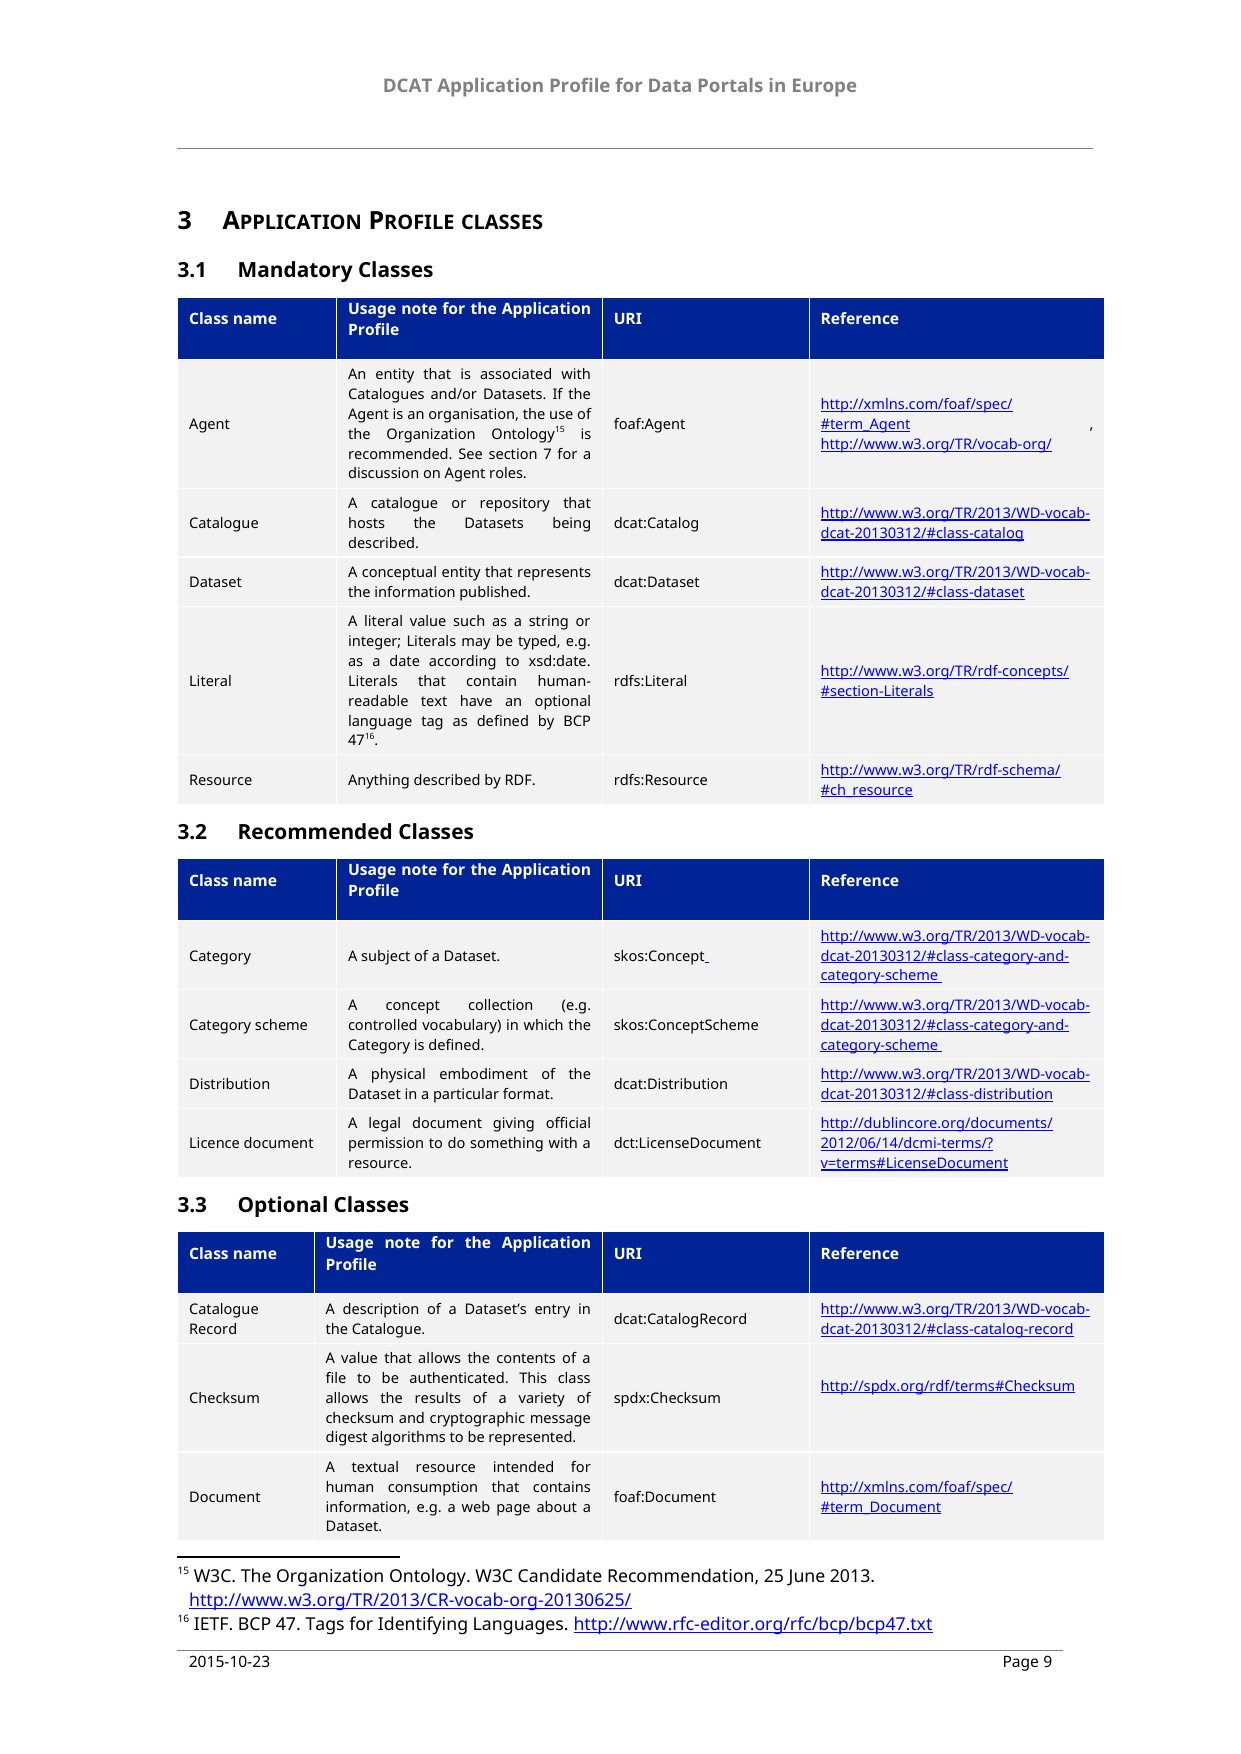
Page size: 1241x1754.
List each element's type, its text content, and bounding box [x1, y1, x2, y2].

table_cell dcat:Catalog [603, 489, 809, 556]
table_header Usage note for the Application Profile [337, 298, 602, 359]
table_cell A conceptual entity that represents the information published. [337, 558, 602, 606]
table_header Usage note for the Application Profile [315, 1232, 602, 1293]
table_cell Literal [178, 607, 336, 754]
table_cell rdfs:Literal [603, 607, 809, 754]
table_cell Category scheme [178, 990, 336, 1058]
table_cell A catalogue or repository that hosts the Datasets being described. [337, 489, 602, 556]
table_cell Licence document [178, 1109, 336, 1177]
table_cell A description of a Dataset’s entry in the Catalogue. [315, 1294, 602, 1342]
table_cell skos:Concept [603, 921, 809, 989]
table_cell Category [178, 921, 336, 989]
table_cell A concept collection (e.g. controlled vocabulary) in which the Category is defined. [337, 990, 602, 1058]
table_cell http://www.w3.org/TR/rdf-concepts/#section-Literals [810, 607, 1104, 754]
table_header URI [603, 859, 809, 920]
table_header Reference [810, 1232, 1104, 1293]
table_cell Agent [178, 360, 336, 487]
table_cell http://www.w3.org/TR/2013/WD-vocab-dcat-20130312/#class-category-and-category-scheme [810, 990, 1104, 1058]
table_cell A value that allows the contents of a file to be authenticated. This class allows the results of a variety of checksum and cryptographic message digest algorithms to be represented. [315, 1344, 602, 1451]
table_cell dcat:Distribution [603, 1059, 809, 1107]
subtitle Optional Classes [177, 1190, 1063, 1218]
table_cell dct:LicenseDocument [603, 1109, 809, 1177]
table_header Class name [178, 1232, 314, 1293]
table_cell http://xmlns.com/foaf/spec/#term_Document [810, 1453, 1104, 1540]
table_cell http://www.w3.org/TR/2013/WD-vocab-dcat-20130312/#class-category-and-category-scheme [810, 921, 1104, 989]
table_cell http://www.w3.org/TR/2013/WD-vocab-dcat-20130312/#class-dataset [810, 558, 1104, 606]
table_cell An entity that is associated with Catalogues and/or Datasets. If the Agent is an organisation, the use of the Organization Ontology is recommended. See section 7 for a discussion on Agent roles. [337, 360, 602, 487]
table_cell spdx:Checksum [603, 1344, 809, 1451]
table_cell Resource [178, 755, 336, 803]
table_header Class name [178, 859, 336, 920]
table_cell http://www.w3.org/TR/2013/WD-vocab-dcat-20130312/#class-catalog [810, 489, 1104, 556]
table_cell A subject of a Dataset. [337, 921, 602, 989]
table_cell http://www.w3.org/TR/rdf-schema/#ch_resource [810, 755, 1104, 803]
table_cell Document [178, 1453, 314, 1540]
table_cell dcat:CatalogRecord [603, 1294, 809, 1342]
table_cell A physical embodiment of the Dataset in a particular format. [337, 1059, 602, 1107]
table_cell http://dublincore.org/documents/2012/06/14/dcmi-terms/?v=terms#LicenseDocument [810, 1109, 1104, 1177]
table_cell foaf:Agent [603, 360, 809, 487]
subtitle Recommended Classes [177, 817, 1063, 845]
table_cell dcat:Dataset [603, 558, 809, 606]
table_header Usage note for the Application Profile [337, 859, 602, 920]
table_cell Dataset [178, 558, 336, 606]
table_cell Catalogue Record [178, 1294, 314, 1342]
table_header Reference [810, 298, 1104, 359]
subtitle Application Profile classes [177, 203, 1063, 237]
table_cell Catalogue [178, 489, 336, 556]
table_cell A textual resource intended for human consumption that contains information, e.g. a web page about a Dataset. [315, 1453, 602, 1540]
table_cell A literal value such as a string or integer; Literals may be typed, e.g. as a date according to xsd:date. Literals that contain human-readable text have an optional language tag as defined by BCP 47. [337, 607, 602, 754]
table_cell skos:ConceptScheme [603, 990, 809, 1058]
subtitle Mandatory Classes [177, 255, 1063, 284]
table_header URI [603, 298, 809, 359]
table_cell http://www.w3.org/TR/2013/WD-vocab-dcat-20130312/#class-distribution [810, 1059, 1104, 1107]
table_cell http://xmlns.com/foaf/spec/#term_Agent , http://www.w3.org/TR/vocab-org/ [810, 360, 1104, 487]
table_cell rdfs:Resource [603, 755, 809, 803]
table_header Class name [178, 298, 336, 359]
table_cell Distribution [178, 1059, 336, 1107]
table_cell foaf:Document [603, 1453, 809, 1540]
table_cell Anything described by RDF. [337, 755, 602, 803]
table_cell http://www.w3.org/TR/2013/WD-vocab-dcat-20130312/#class-catalog-record [810, 1294, 1104, 1342]
table_header URI [603, 1232, 809, 1293]
table_header Reference [810, 859, 1104, 920]
table_cell http://spdx.org/rdf/terms#Checksum [810, 1344, 1104, 1451]
table_cell Checksum [178, 1344, 314, 1451]
table_cell A legal document giving official permission to do something with a resource. [337, 1109, 602, 1177]
